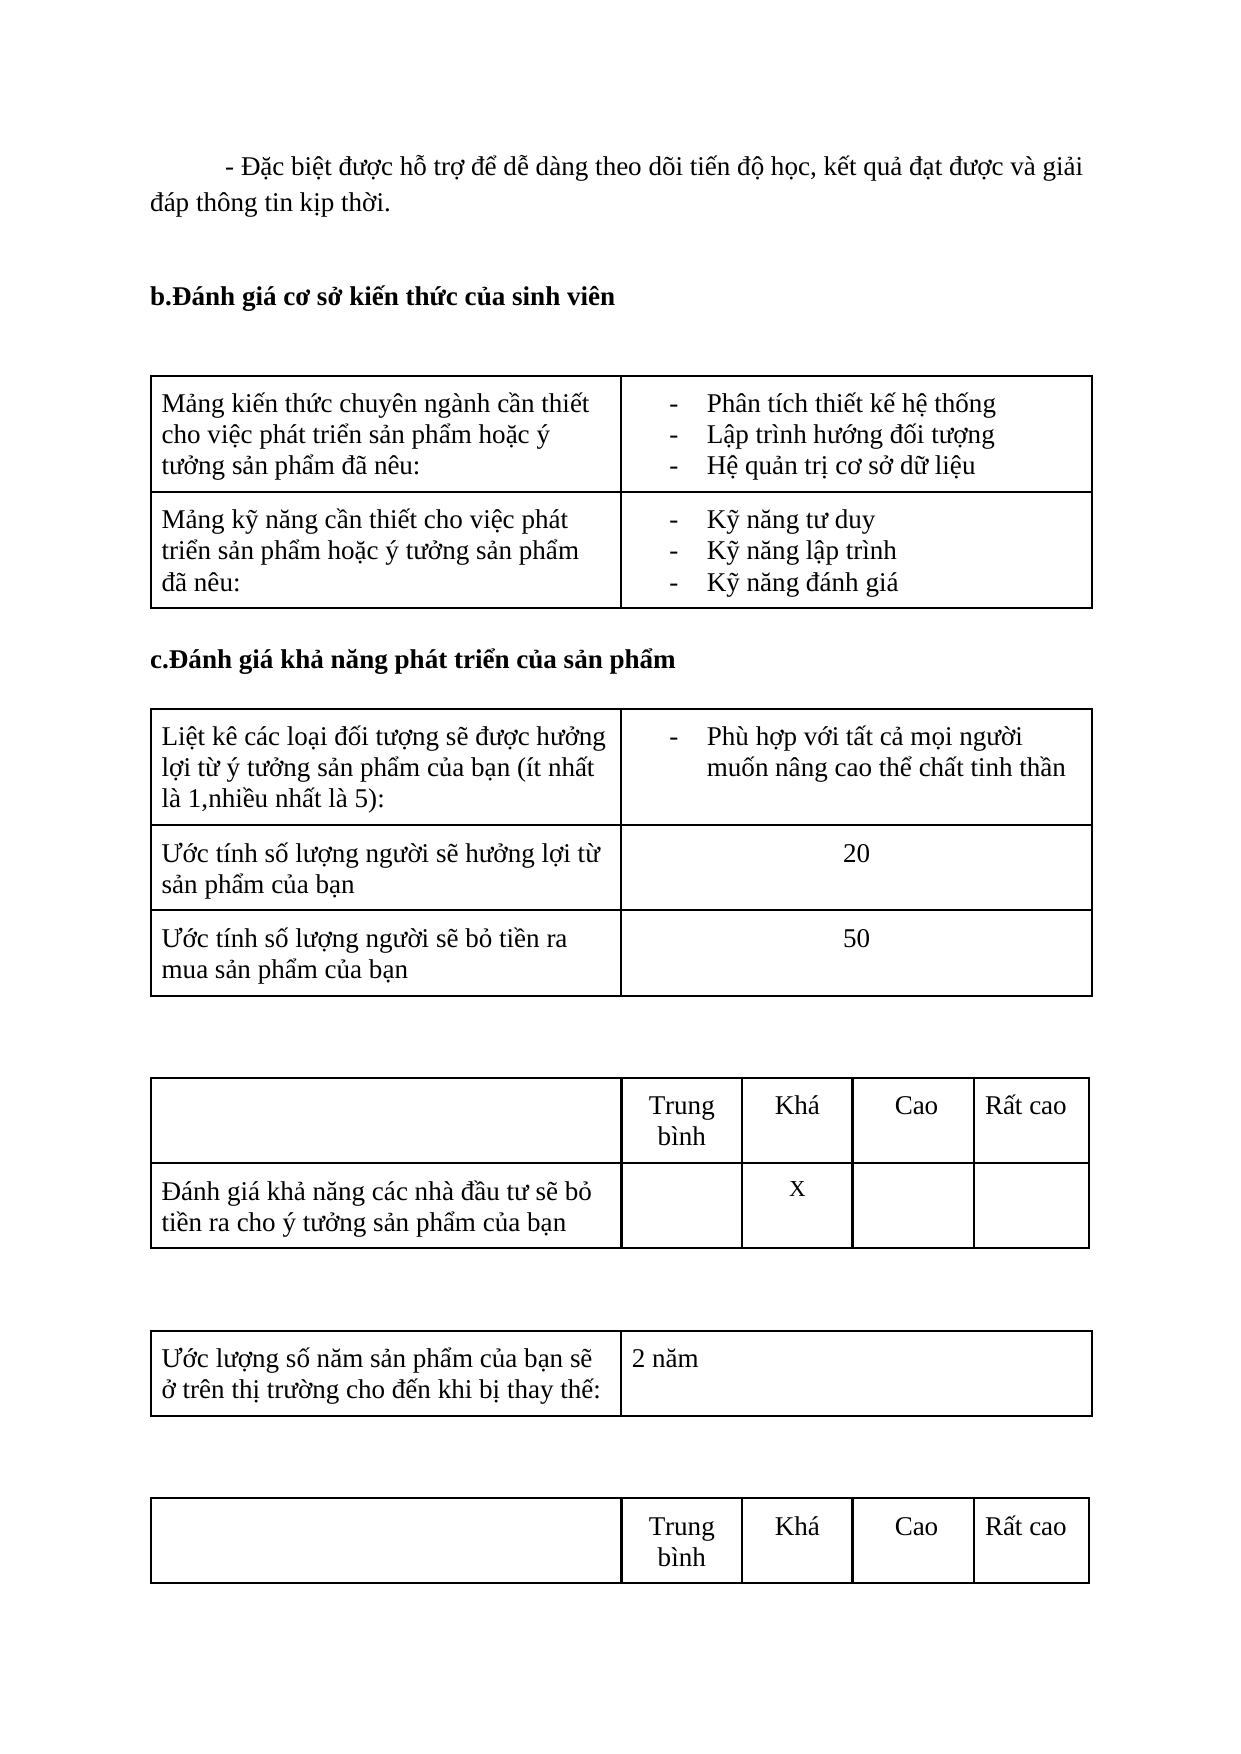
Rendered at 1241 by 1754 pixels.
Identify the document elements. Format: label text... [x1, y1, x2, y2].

table_header Trung bình [623, 1079, 741, 1162]
subtitle c.Đánh giá khả năng phát triển của sản phẩm [150, 644, 1090, 675]
table_header Khá [743, 1079, 851, 1162]
table_header Trung bình [623, 1499, 741, 1582]
table_header [152, 1499, 620, 1582]
subtitle b.Đánh giá cơ sở kiến thức của sinh viên [150, 280, 1090, 311]
table_cell Ước tính số lượng người sẽ hưởng lợi từ sản phẩm của bạn [152, 826, 620, 909]
table_cell Mảng kỹ năng cần thiết cho việc phát triển sản phẩm hoặc ý tưởng sản phẩm đã nêu: [152, 493, 620, 607]
table_header Cao [854, 1499, 973, 1582]
table_cell Kỹ năng tư duy Kỹ năng lập trình Kỹ năng đánh giá [622, 493, 1091, 607]
table_header Liệt kê các loại đối tượng sẽ được hưởng lợi từ ý tưởng sản phẩm của bạn (ít nhất là 1,nhiều nhất là 5): [152, 710, 620, 824]
table_cell 20 [622, 826, 1091, 909]
table_cell 50 [622, 911, 1091, 994]
table_header Rất cao [975, 1079, 1088, 1162]
table_cell X [743, 1164, 851, 1247]
table_header Mảng kiến thức chuyên ngành cần thiết cho việc phát triển sản phẩm hoặc ý tưởng sản phẩm đã nêu: [152, 377, 620, 491]
table_cell [854, 1164, 973, 1247]
table_header Phù hợp với tất cả mọi người muốn nâng cao thể chất tinh thần [622, 710, 1091, 824]
table_cell Đánh giá khả năng các nhà đầu tư sẽ bỏ tiền ra cho ý tưởng sản phẩm của bạn [152, 1164, 620, 1247]
table_header Ước lượng số năm sản phẩm của bạn sẽ ở trên thị trường cho đến khi bị thay thế: [152, 1332, 620, 1415]
table_cell [623, 1164, 741, 1247]
table_header Khá [743, 1499, 851, 1582]
table_cell [975, 1164, 1088, 1247]
text - Đặc biệt được hỗ trợ để dễ dàng theo dõi tiến độ học, kết quả đạt được và giải đáp thông tin kịp thời. [150, 150, 1090, 217]
table_header Rất cao [975, 1499, 1088, 1582]
table_header 2 năm [622, 1332, 1091, 1415]
table_header [152, 1079, 620, 1162]
table_cell Ước tính số lượng người sẽ bỏ tiền ra mua sản phẩm của bạn [152, 911, 620, 994]
table_header Phân tích thiết kế hệ thống Lập trình hướng đối tượng Hệ quản trị cơ sở dữ liệu [622, 377, 1091, 491]
table_header Cao [854, 1079, 973, 1162]
